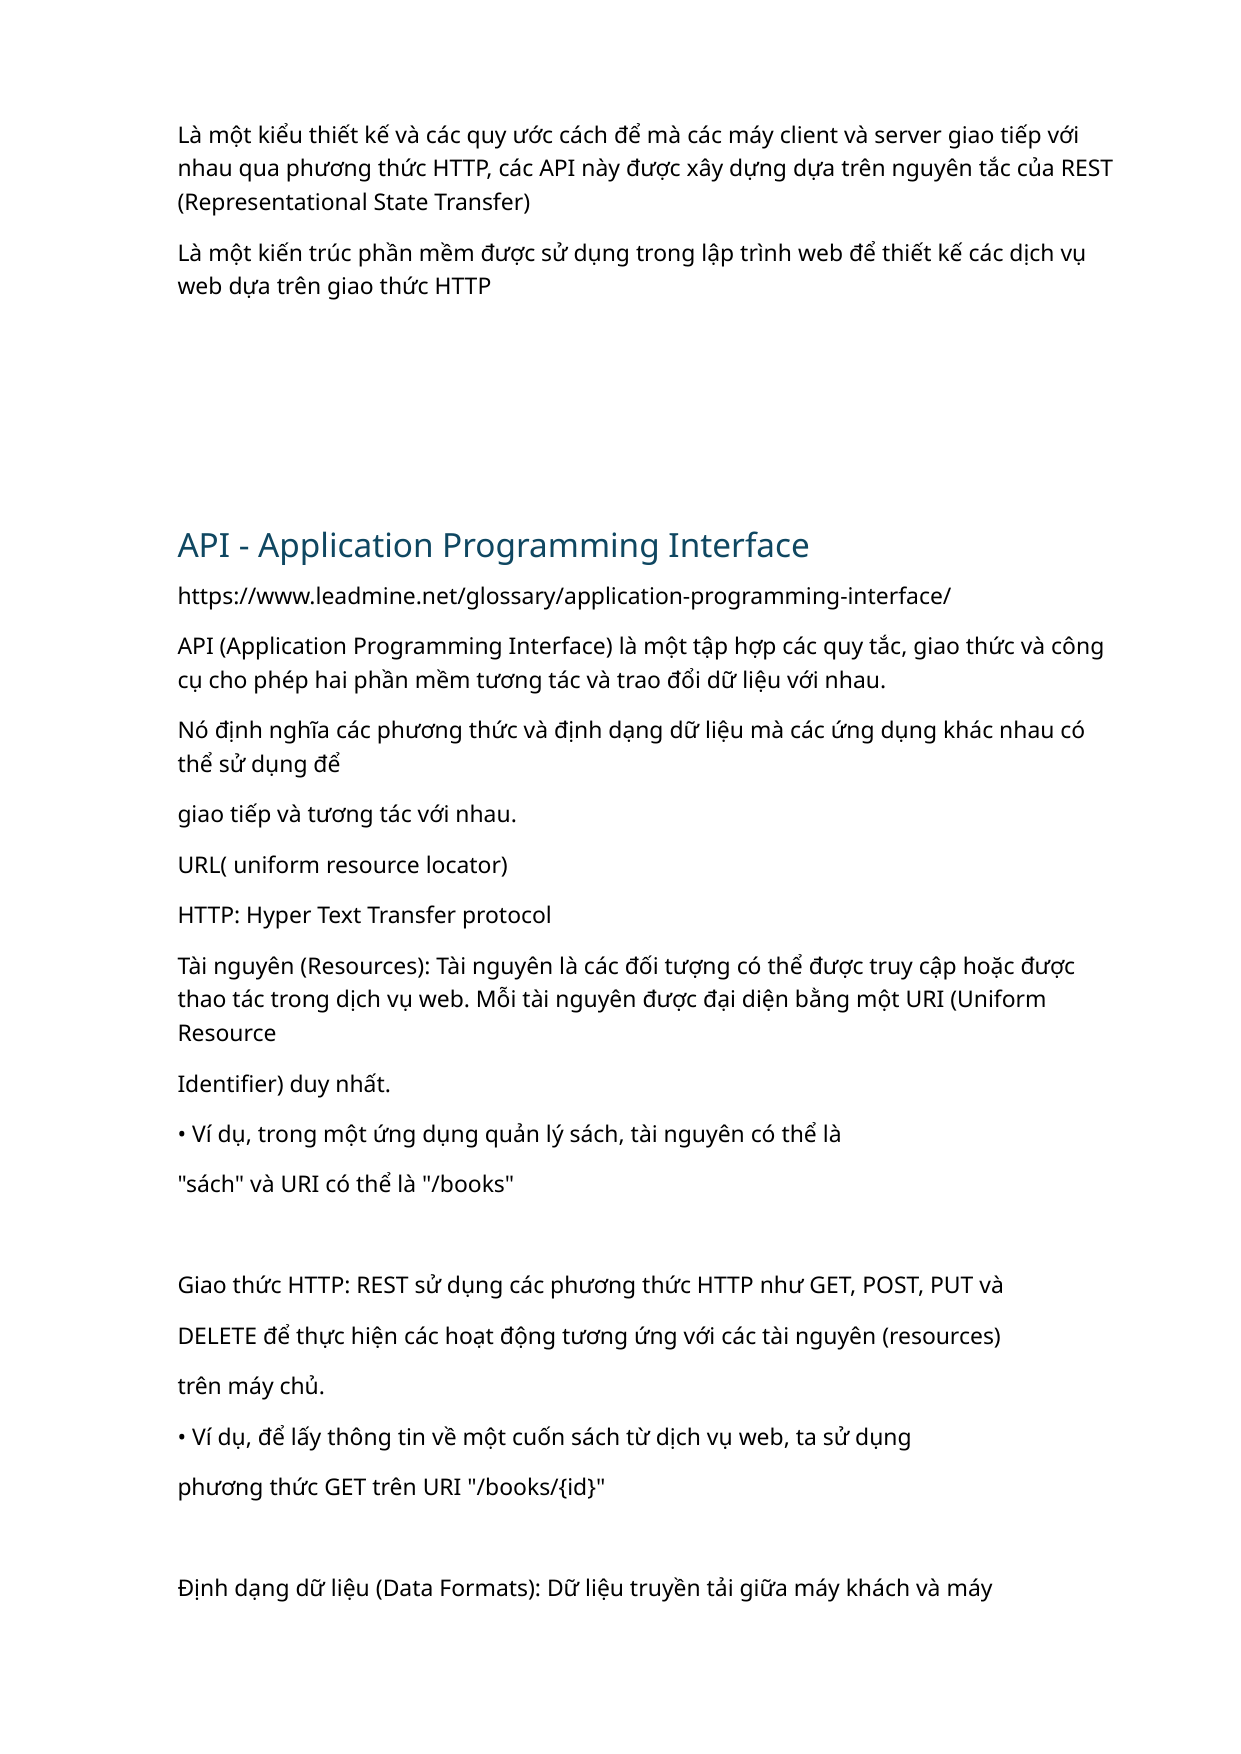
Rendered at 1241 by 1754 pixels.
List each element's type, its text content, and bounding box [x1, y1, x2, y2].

text giao tiếp và tương tác với nhau. [177, 798, 1122, 829]
text Định dạng dữ liệu (Data Formats): Dữ liệu truyền tải giữa máy khách và máy [177, 1572, 1122, 1603]
text DELETE để thực hiện các hoạt động tương ứng với các tài nguyên (resources) [177, 1319, 1122, 1351]
text phương thức GET trên URI "/books/{id}" [177, 1471, 1122, 1502]
text Là một kiểu thiết kế và các quy ước cách để mà các máy client và server giao tiếp với nhau qua phương thức HTTP, các API này được xây dựng dựa trên nguyên tắc của REST (Representational State Transfer) [177, 118, 1122, 217]
text URL( uniform resource locator) [177, 849, 1122, 880]
text Tài nguyên (Resources): Tài nguyên là các đối tượng có thể được truy cập hoặc được thao tác trong dịch vụ web. Mỗi tài nguyên được đại diện bằng một URI (Uniform Resource [177, 949, 1122, 1048]
text trên máy chủ. [177, 1370, 1122, 1401]
text Nó định nghĩa các phương thức và định dạng dữ liệu mà các ứng dụng khác nhau có thể sử dụng để [177, 714, 1122, 779]
text Giao thức HTTP: REST sử dụng các phương thức HTTP như GET, POST, PUT và [177, 1269, 1122, 1300]
text Identifier) duy nhất. [177, 1067, 1122, 1099]
text Là một kiến trúc phần mềm được sử dụng trong lập trình web để thiết kế các dịch vụ web dựa trên giao thức HTTP [177, 236, 1122, 301]
subtitle API - Application Programming Interface [177, 522, 1122, 568]
text https://www.leadmine.net/glossary/application-programming-interface/ [177, 579, 1122, 611]
text "sách" và URI có thể là "/books" [177, 1168, 1122, 1199]
text API (Application Programming Interface) là một tập hợp các quy tắc, giao thức và công cụ cho phép hai phần mềm tương tác và trao đổi dữ liệu với nhau. [177, 630, 1122, 695]
text HTTP: Hyper Text Transfer protocol [177, 899, 1122, 930]
text • Ví dụ, để lấy thông tin về một cuốn sách từ dịch vụ web, ta sử dụng [177, 1420, 1122, 1452]
text • Ví dụ, trong một ứng dụng quản lý sách, tài nguyên có thể là [177, 1118, 1122, 1149]
